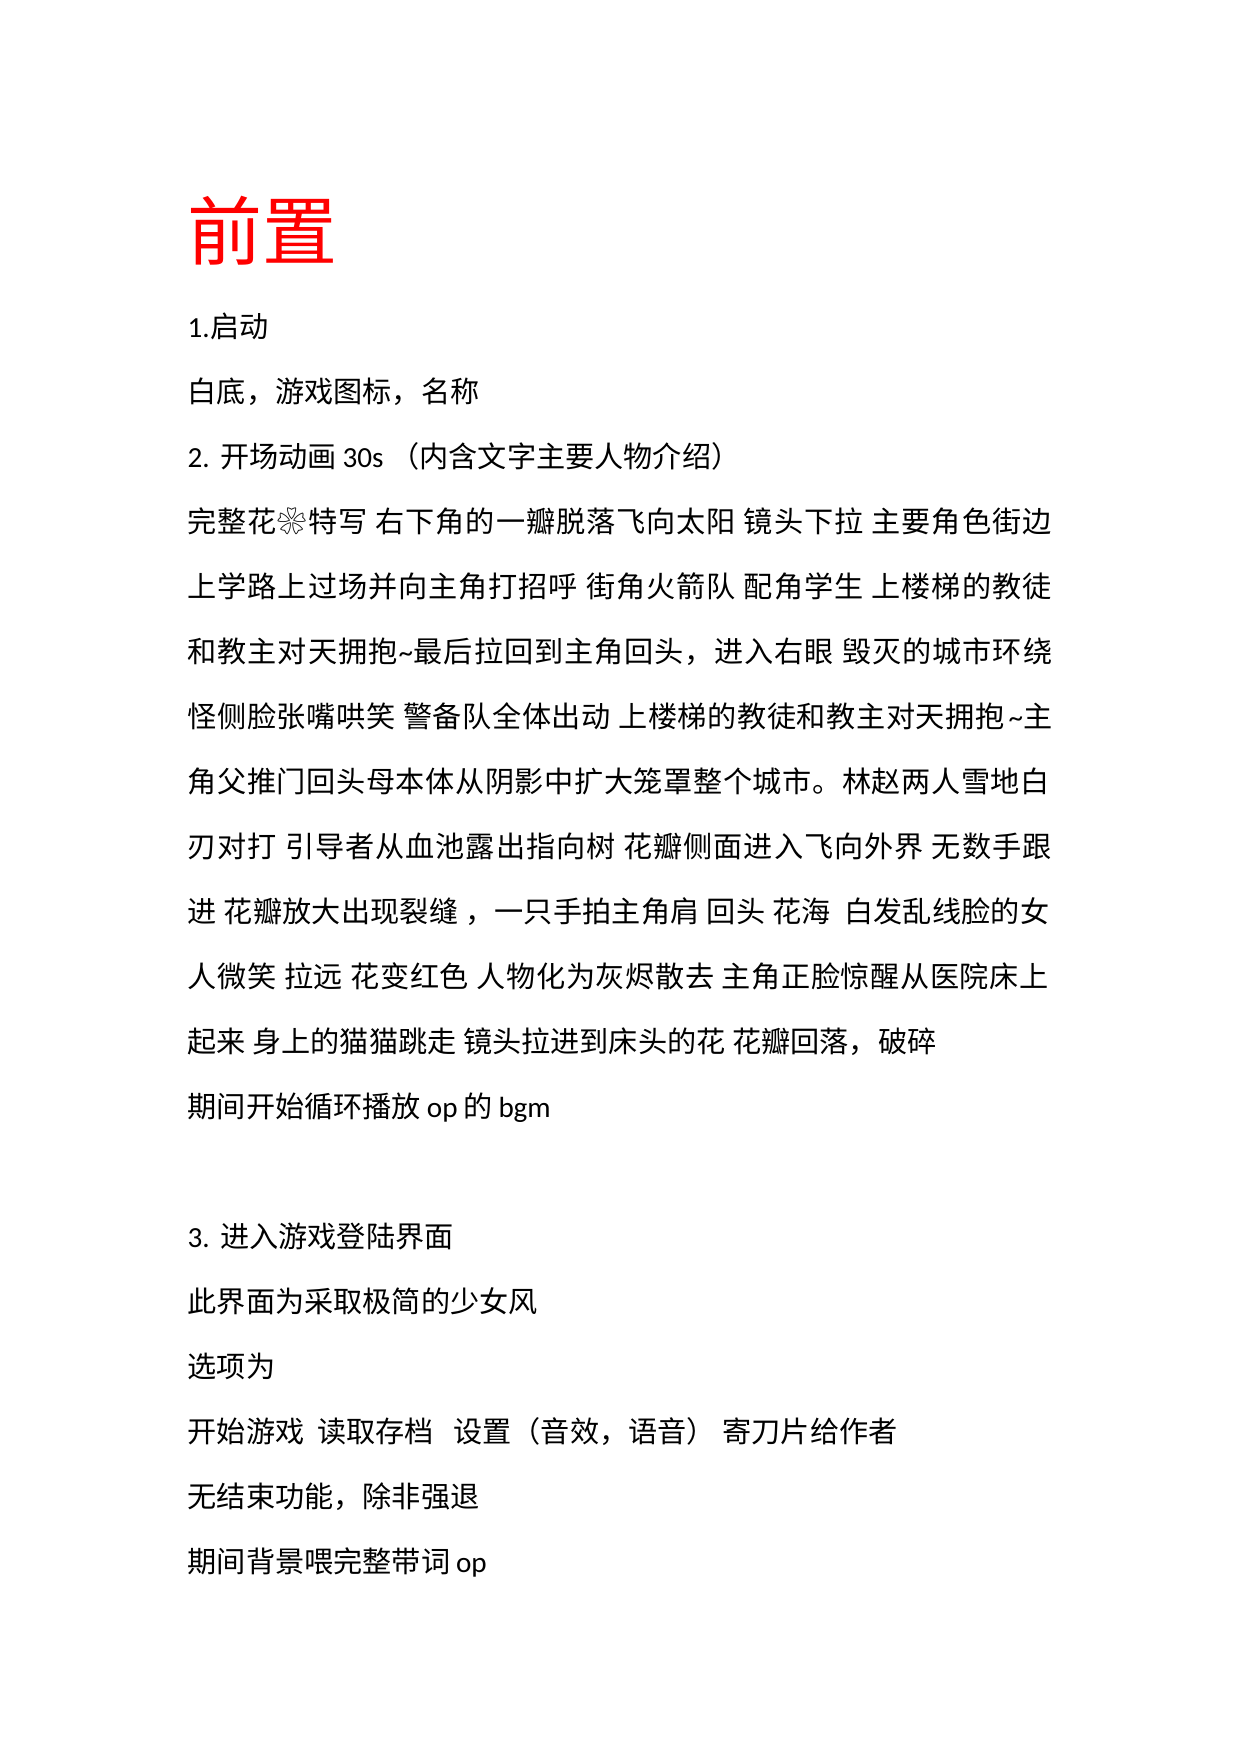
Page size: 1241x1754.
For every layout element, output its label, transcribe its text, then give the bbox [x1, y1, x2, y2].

text 白底，游戏图标，名称 [187, 357, 1053, 422]
list 此界面为采取极简的少女风 [187, 1267, 1053, 1332]
list 开始游戏 读取存档 设置（音效，语音） 寄刀片给作者 [187, 1397, 1053, 1462]
text 1.启动 [187, 292, 1053, 357]
list 选项为 [187, 1332, 1053, 1397]
list 期间开始循环播放op的bgm [187, 1072, 1053, 1137]
list 期间背景喂完整带词op [187, 1527, 1053, 1592]
list 进入游戏登陆界面 [187, 1202, 1053, 1267]
text 前置 [187, 162, 1053, 292]
list 开场动画30s （内含文字主要人物介绍） [187, 422, 1053, 487]
list 完整花❀特写 右下角的一瓣脱落飞向太阳 镜头下拉 主要角色街边上学路上过场并向主角打招呼 街角火箭队 配角学生 上楼梯的教徒和教主对天拥抱~最后拉回到主角回头，进入右眼 毁灭的城市环绕 怪侧脸张嘴哄笑 警备队全体出动 上楼梯的教徒和教主对天拥抱~主角父推门回头母本体从阴影中扩大笼罩整个城市。林赵两人雪地白刃对打 引导者从血池露出指向树 花瓣侧面进入飞向外界 无数手跟进 花瓣放大出现裂缝 ，一只手拍主角肩 回头 花海 白发乱线脸的女人微笑 拉远 花变红色 人物化为灰烬散去 主角正脸惊醒从医院床上起来 身上的猫猫跳走 镜头拉进到床头的花 花瓣回落，破碎 [187, 487, 1053, 1072]
list 无结束功能，除非强退 [187, 1462, 1053, 1527]
